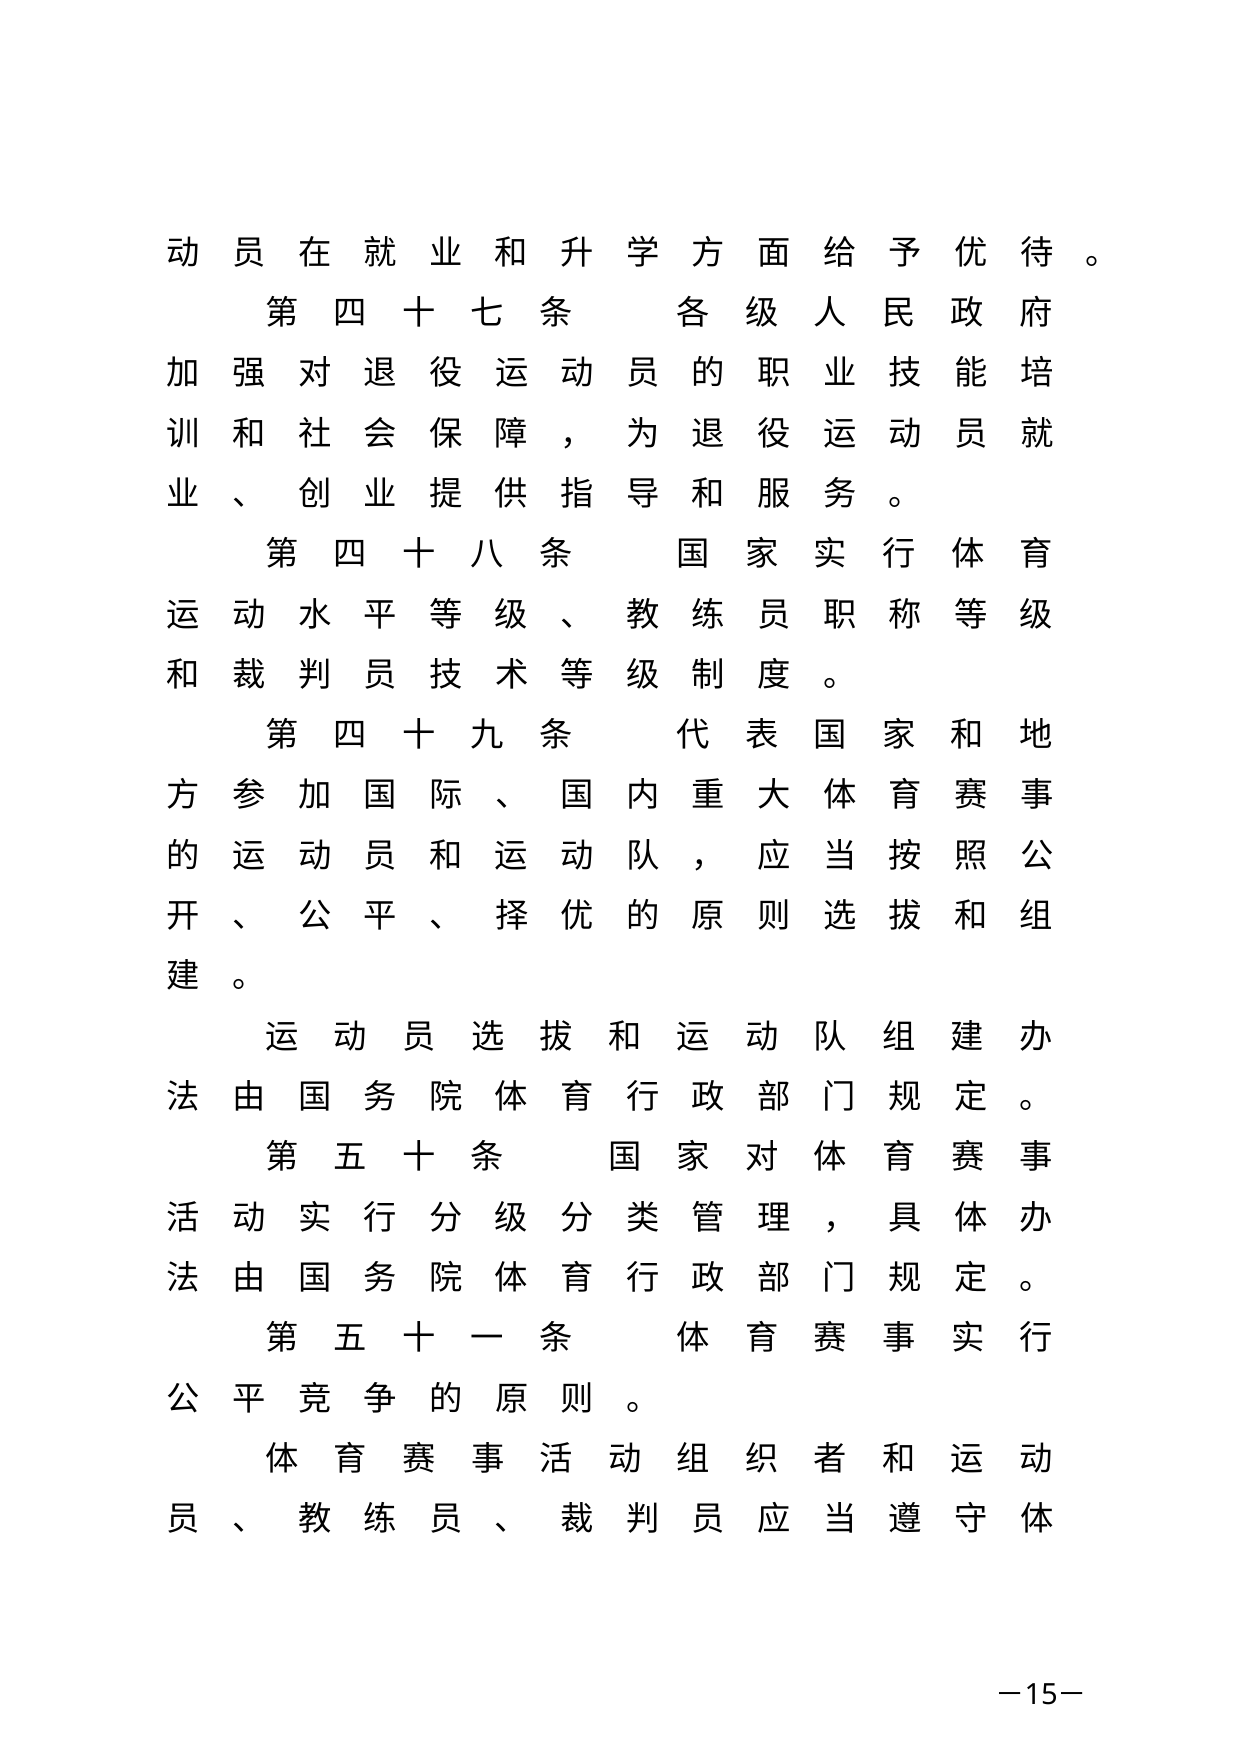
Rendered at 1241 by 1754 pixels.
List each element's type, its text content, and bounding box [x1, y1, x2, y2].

text 第四十八条 国家实行体育运动水平等级、教练员职称等级和裁判员技术等级制度。 [167, 521, 1085, 702]
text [167, 1426, 1085, 1546]
text 第四十七条 各级人民政府加强对退役运动员的职业技能培训和社会保障，为退役运动员就业、创业提供指导和服务。 [167, 280, 1085, 521]
text 运动员选拔和运动队组建办法由国务院体育行政部门规定。 [167, 1003, 1085, 1124]
text 第五十条 国家对体育赛事活动实行分级分类管理，具体办法由国务院体育行政部门规定。 [167, 1124, 1085, 1305]
text 第四十九条 代表国家和地方参加国际、国内重大体育赛事的运动员和运动队，应当按照公开、公平、择优的原则选拔和组建。 [167, 702, 1085, 1003]
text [167, 219, 1085, 280]
text 第五十一条 体育赛事实行公平竞争的原则。 [167, 1305, 1085, 1426]
